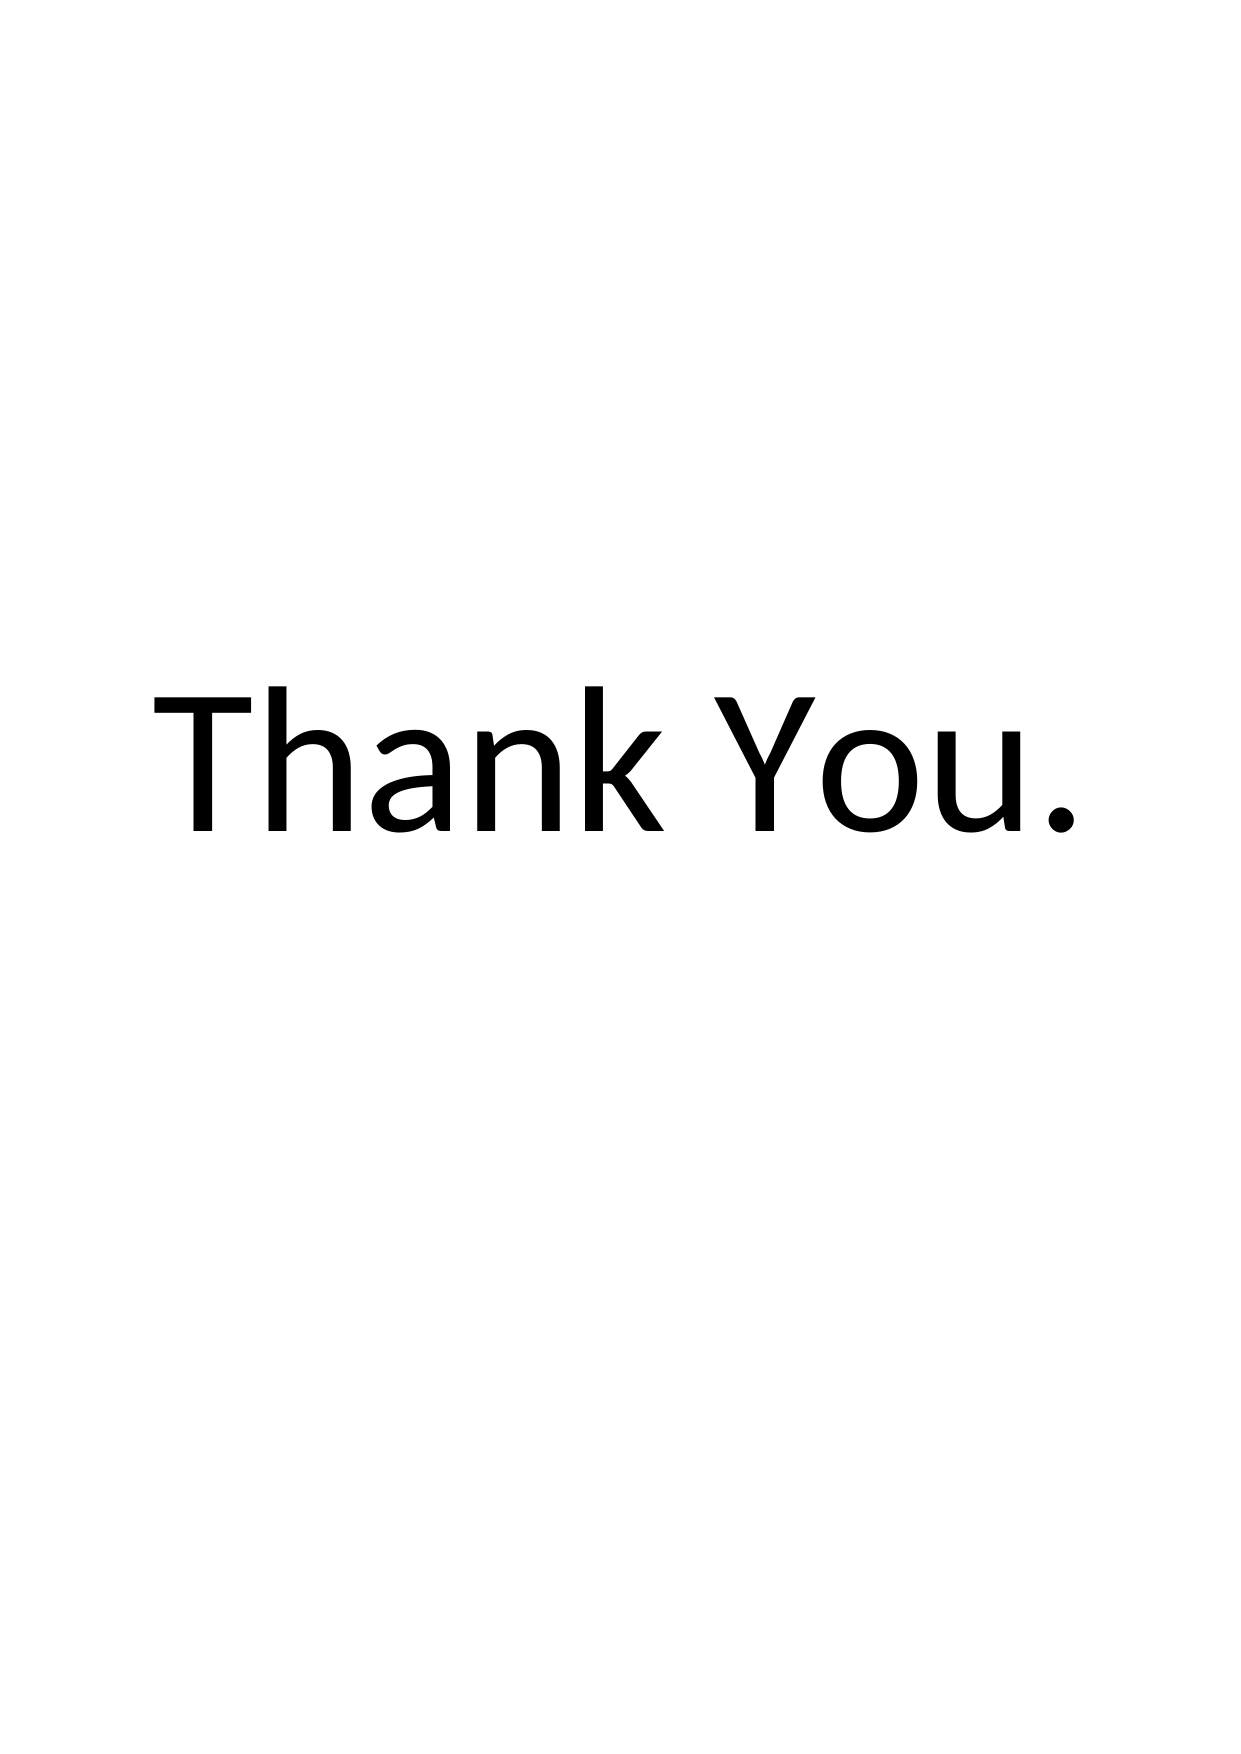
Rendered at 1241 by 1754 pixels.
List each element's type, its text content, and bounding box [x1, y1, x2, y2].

text Thank You. [150, 629, 1090, 883]
